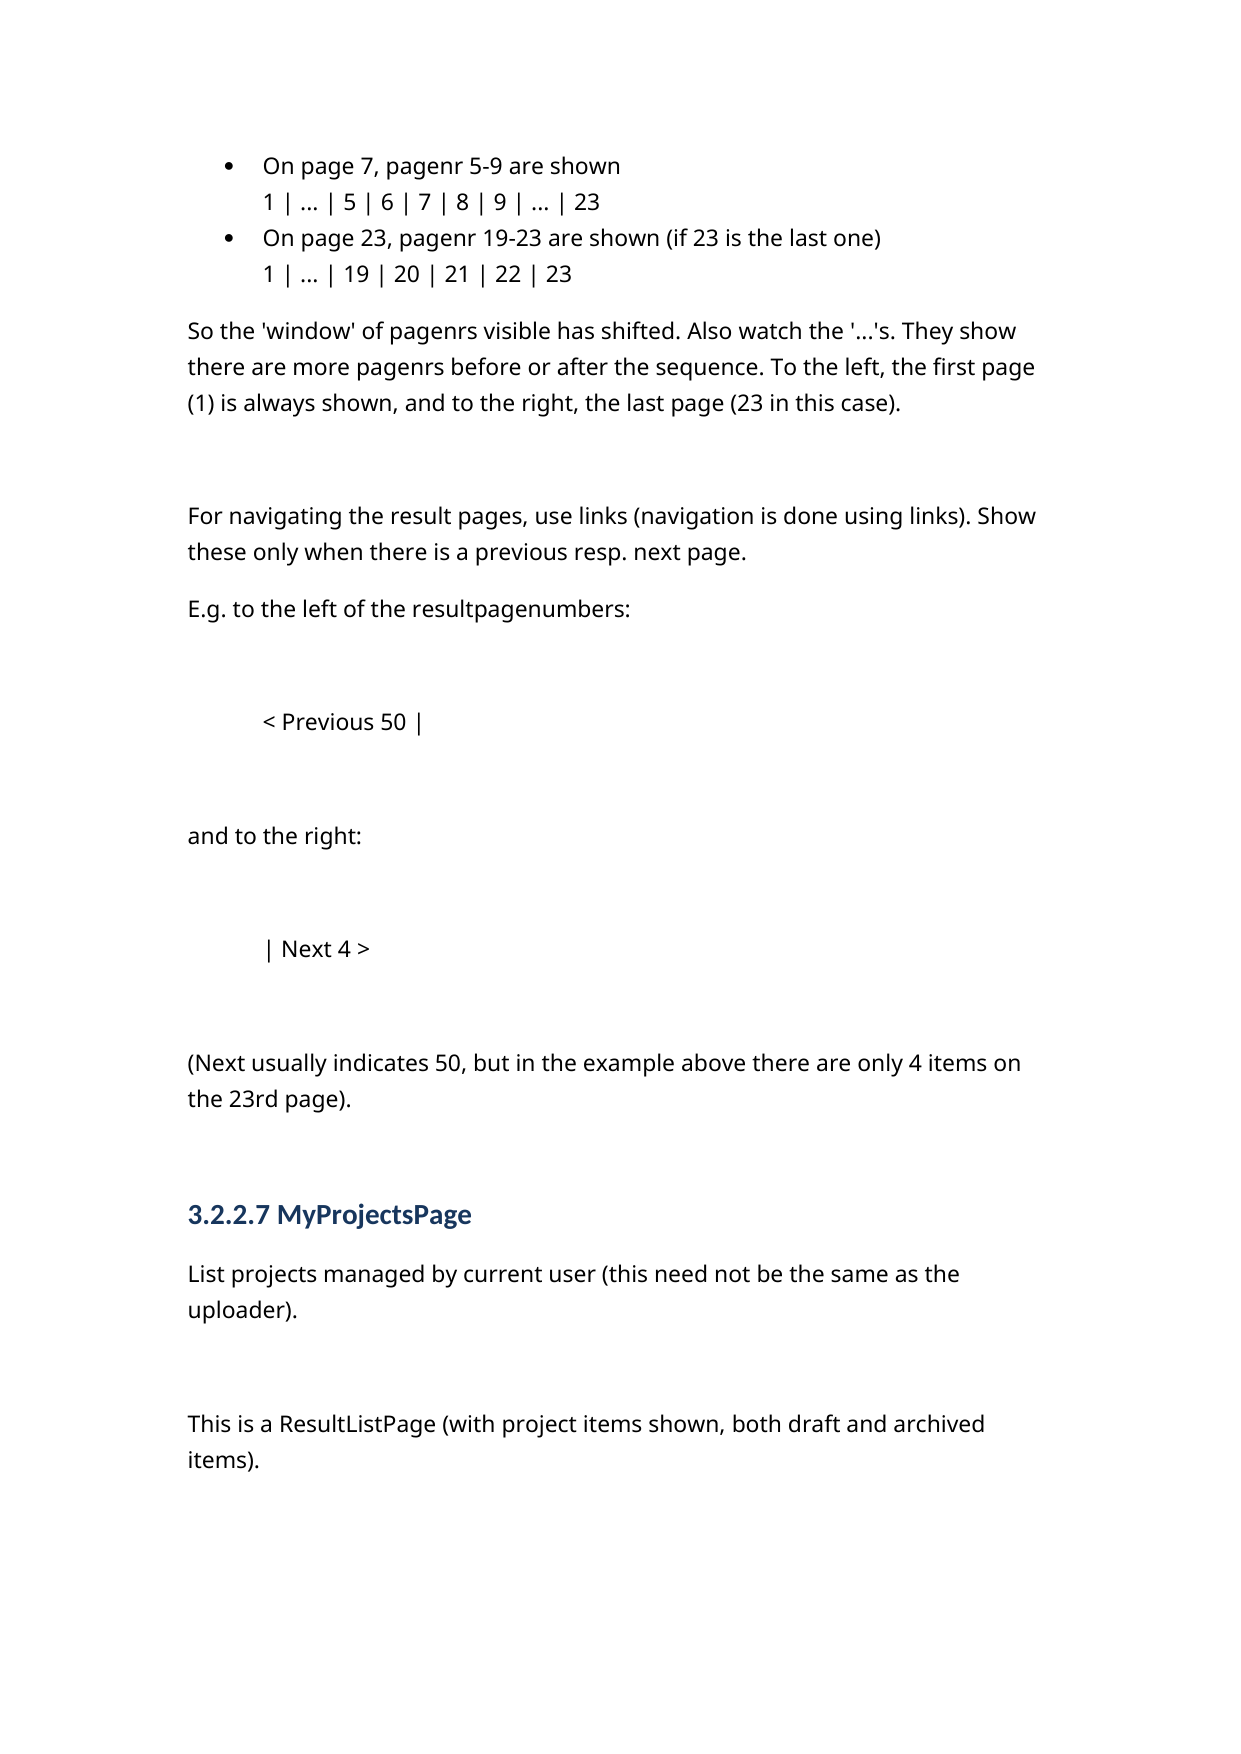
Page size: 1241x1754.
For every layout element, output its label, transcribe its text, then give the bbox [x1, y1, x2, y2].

text < Previous 50 | [262, 706, 1053, 737]
subtitle MyProjectsPage [187, 1196, 1053, 1232]
text List projects managed by current user (this need not be the same as the uploader). [187, 1258, 1053, 1325]
text | Next 4 > [262, 933, 1053, 964]
text E.g. to the left of the resultpagenumbers: [187, 593, 1053, 624]
list On page 23, pagenr 19-23 are shown (if 23 is the last one) [225, 222, 1053, 253]
text For navigating the result pages, use links (navigation is done using links). Show these only when there is a previous resp. next page. [187, 500, 1053, 567]
text and to the right: [187, 820, 1053, 851]
text So the 'window' of pagenrs visible has shifted. Also watch the '...'s. They show there are more pagenrs before or after the sequence. To the left, the first page (1) is always shown, and to the right, the last page (23 in this case). [187, 314, 1053, 418]
text This is a ResultListPage (with project items shown, both draft and archived items). [187, 1408, 1053, 1475]
list 1 | ... | 19 | 20 | 21 | 22 | 23 [262, 258, 1053, 289]
list 1 | ... | 5 | 6 | 7 | 8 | 9 | ... | 23 [262, 186, 1053, 217]
text (Next usually indicates 50, but in the example above there are only 4 items on the 23rd page). [187, 1047, 1053, 1114]
list On page 7, pagenr 5-9 are shown [225, 150, 1053, 181]
